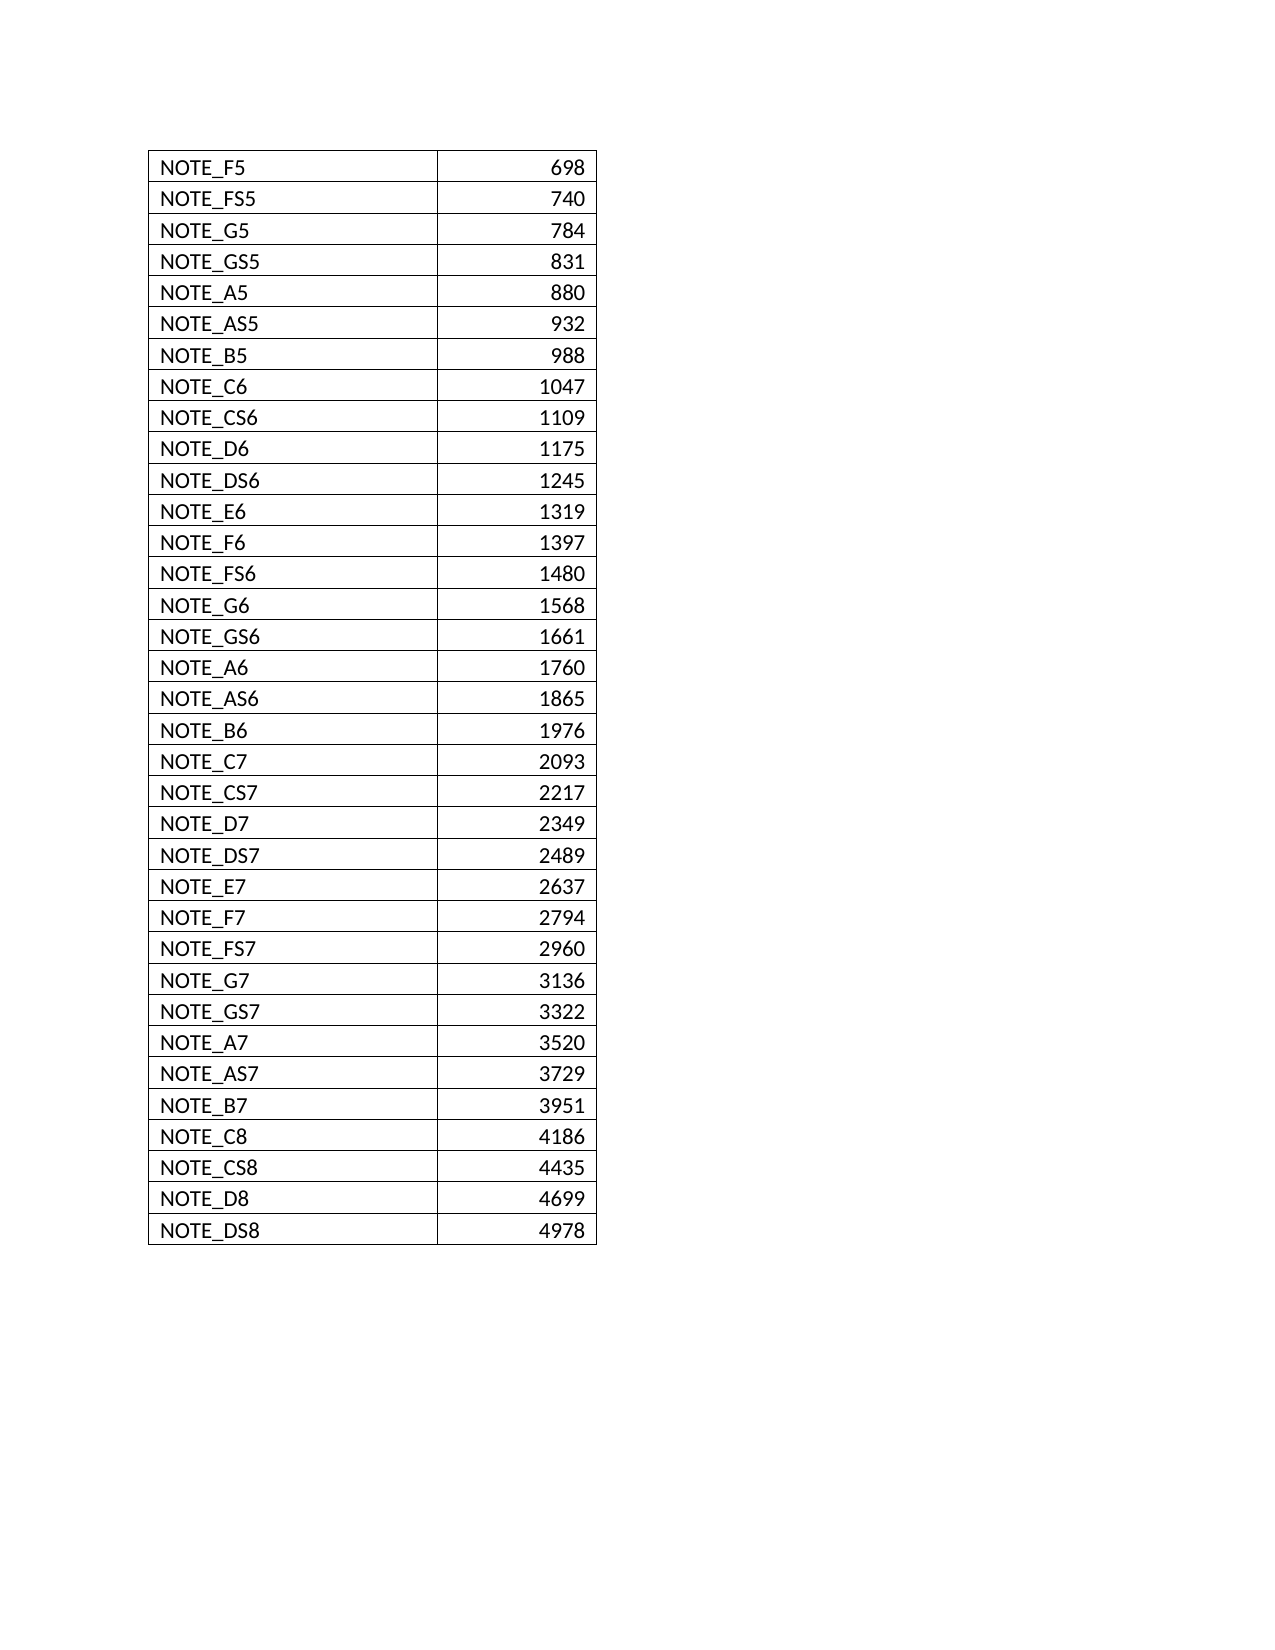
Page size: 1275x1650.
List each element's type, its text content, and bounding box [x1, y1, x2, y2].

table_cell 1480 [438, 557, 596, 587]
table_cell 4186 [438, 1120, 596, 1150]
table_cell NOTE_C7 [149, 745, 437, 775]
table_cell 3520 [438, 1026, 596, 1056]
table_cell 3322 [438, 995, 596, 1025]
table_cell 1760 [438, 651, 596, 681]
table_cell 3729 [438, 1057, 596, 1087]
table_cell 1319 [438, 495, 596, 525]
table_cell NOTE_C6 [149, 370, 437, 400]
table_cell 880 [438, 276, 596, 306]
table_cell NOTE_F6 [149, 526, 437, 556]
table_cell 1661 [438, 620, 596, 650]
table_cell NOTE_DS8 [149, 1214, 437, 1244]
table_cell NOTE_FS6 [149, 557, 437, 587]
table_cell 1047 [438, 370, 596, 400]
table_cell 1245 [438, 464, 596, 494]
table_cell NOTE_DS7 [149, 839, 437, 869]
table_cell NOTE_D8 [149, 1182, 437, 1212]
table_cell NOTE_FS7 [149, 932, 437, 962]
table_cell NOTE_A6 [149, 651, 437, 681]
table_cell NOTE_G6 [149, 589, 437, 619]
table_cell NOTE_FS5 [149, 182, 437, 212]
table_cell 4435 [438, 1151, 596, 1181]
table_cell 988 [438, 339, 596, 369]
table_cell 1976 [438, 714, 596, 744]
table_cell 698 [438, 151, 596, 181]
table_cell NOTE_AS7 [149, 1057, 437, 1087]
table_cell 1109 [438, 401, 596, 431]
table_cell 1397 [438, 526, 596, 556]
table_cell 3136 [438, 964, 596, 994]
table_cell 784 [438, 214, 596, 244]
table_cell 2349 [438, 807, 596, 837]
table_cell 2217 [438, 776, 596, 806]
table_cell 2093 [438, 745, 596, 775]
table_cell NOTE_GS6 [149, 620, 437, 650]
table_cell 2794 [438, 901, 596, 931]
table_cell NOTE_F5 [149, 151, 437, 181]
table_cell NOTE_CS6 [149, 401, 437, 431]
table_cell NOTE_B6 [149, 714, 437, 744]
table_cell 3951 [438, 1089, 596, 1119]
table_cell NOTE_A5 [149, 276, 437, 306]
table_cell 4699 [438, 1182, 596, 1212]
table_cell NOTE_CS7 [149, 776, 437, 806]
table_cell 2637 [438, 870, 596, 900]
table_cell NOTE_E7 [149, 870, 437, 900]
table_cell NOTE_DS6 [149, 464, 437, 494]
table_cell NOTE_B5 [149, 339, 437, 369]
table_cell NOTE_C8 [149, 1120, 437, 1150]
table_cell NOTE_AS6 [149, 682, 437, 712]
table_cell NOTE_E6 [149, 495, 437, 525]
table_cell NOTE_D6 [149, 432, 437, 462]
table_cell 831 [438, 245, 596, 275]
table_cell 2489 [438, 839, 596, 869]
table_cell NOTE_AS5 [149, 307, 437, 337]
table_cell 1568 [438, 589, 596, 619]
table_cell 740 [438, 182, 596, 212]
table_cell NOTE_F7 [149, 901, 437, 931]
table_cell 1175 [438, 432, 596, 462]
table_cell NOTE_G5 [149, 214, 437, 244]
table_cell NOTE_G7 [149, 964, 437, 994]
table_cell NOTE_A7 [149, 1026, 437, 1056]
table_cell 4978 [438, 1214, 596, 1244]
table_cell 932 [438, 307, 596, 337]
table_cell NOTE_B7 [149, 1089, 437, 1119]
table_cell NOTE_D7 [149, 807, 437, 837]
table_cell 2960 [438, 932, 596, 962]
table_cell NOTE_GS5 [149, 245, 437, 275]
table_cell 1865 [438, 682, 596, 712]
table_cell NOTE_CS8 [149, 1151, 437, 1181]
table_cell NOTE_GS7 [149, 995, 437, 1025]
